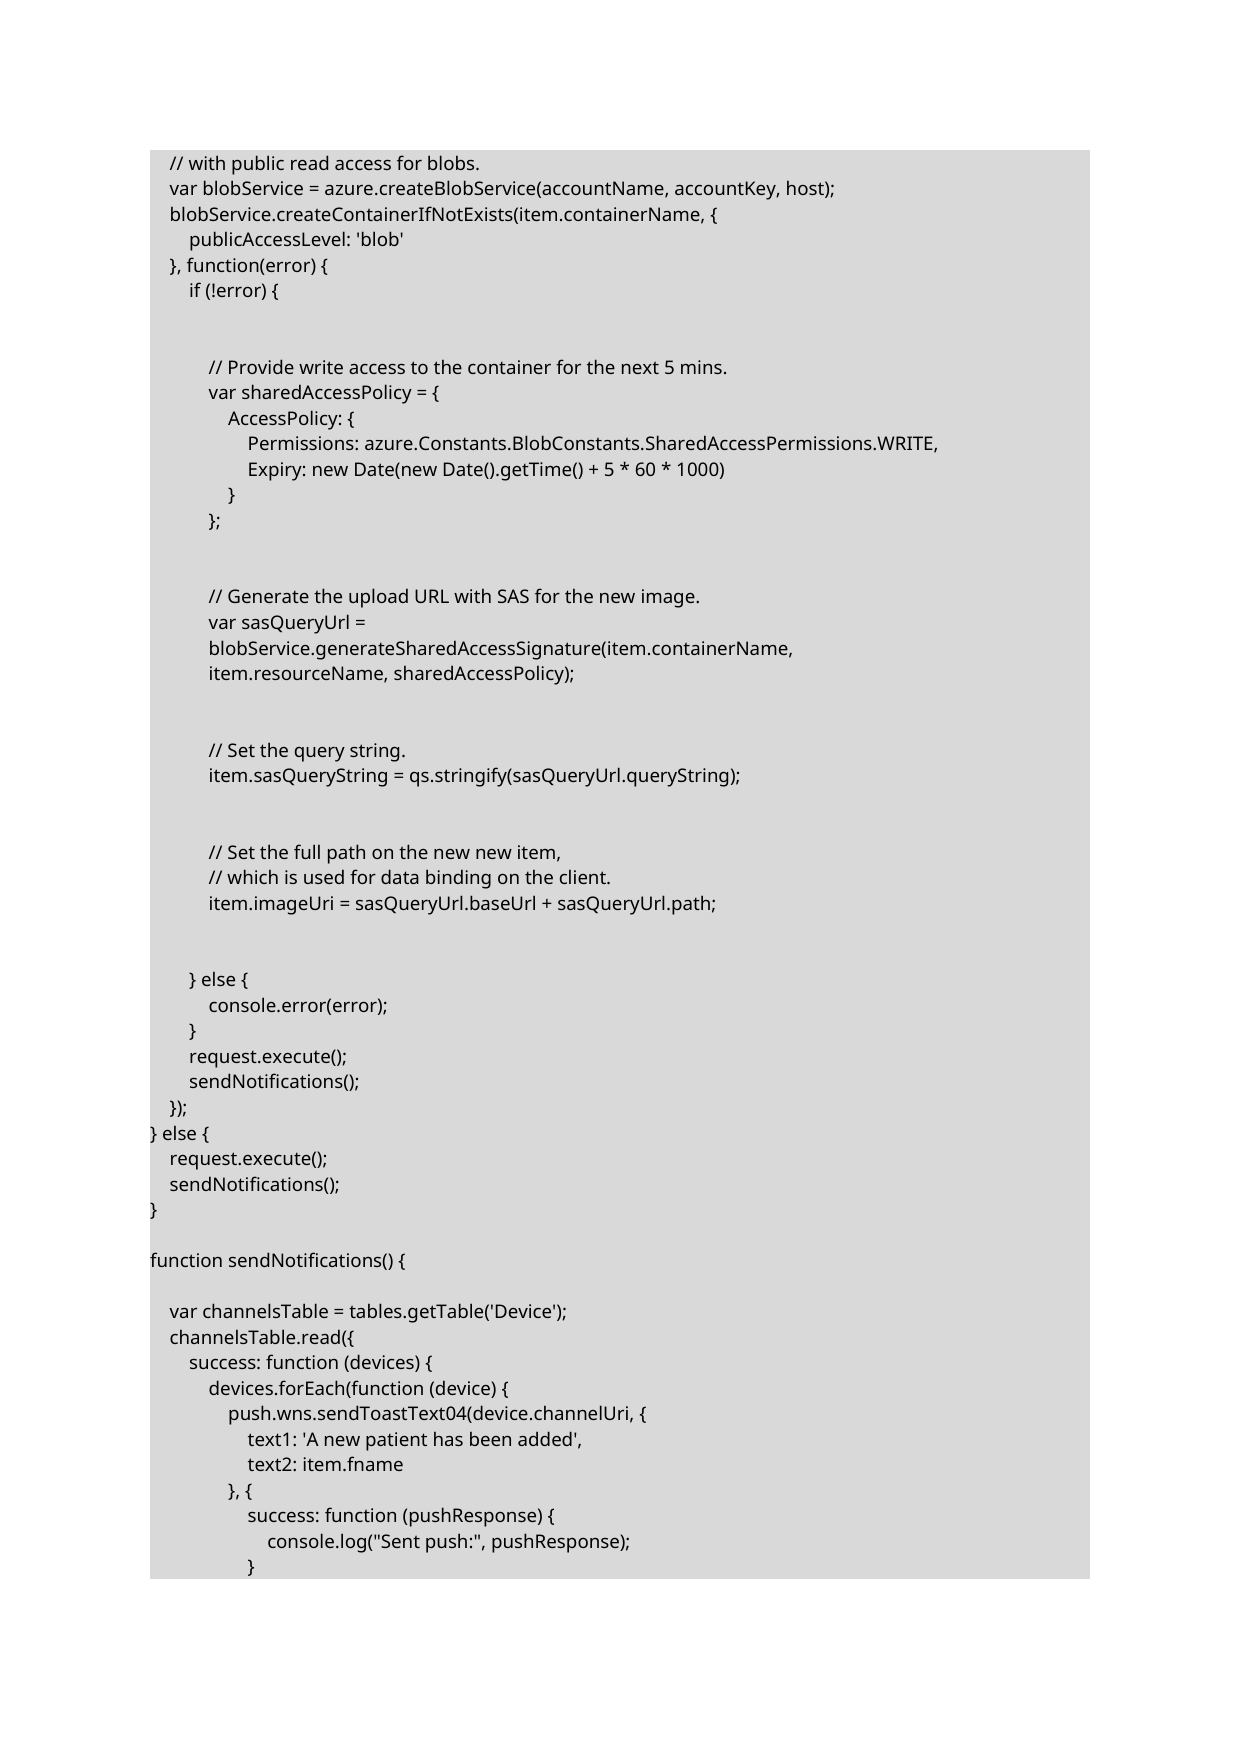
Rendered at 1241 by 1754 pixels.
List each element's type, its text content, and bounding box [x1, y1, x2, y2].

text // Set the full path on the new new item, [150, 839, 1090, 864]
text // Generate the upload URL with SAS for the new image. [150, 584, 1090, 609]
text channelsTable.read({ [150, 1324, 1090, 1349]
text }, { [150, 1477, 1090, 1503]
text item.imageUri = sasQueryUrl.baseUrl + sasQueryUrl.path; [150, 890, 1090, 916]
text }; [150, 507, 1090, 533]
text text1: 'A new patient has been added', [150, 1426, 1090, 1452]
text console.error(error); [150, 992, 1090, 1018]
text function sendNotifications() { [150, 1247, 1090, 1273]
text devices.forEach(function (device) { [150, 1375, 1090, 1401]
text // Set the query string. [150, 737, 1090, 762]
text var blobService = azure.createBlobService(accountName, accountKey, host); [150, 176, 1090, 201]
text success: function (devices) { [150, 1349, 1090, 1375]
text Expiry: new Date(new Date().getTime() + 5 * 60 * 1000) [150, 456, 1090, 482]
text // with public read access for blobs. [150, 150, 1090, 176]
text } else { [150, 967, 1090, 992]
text // Provide write access to the container for the next 5 mins. [150, 354, 1090, 380]
text blobService.generateSharedAccessSignature(item.containerName, [150, 635, 1090, 660]
text }, function(error) { [150, 252, 1090, 278]
text push.wns.sendToastText04(device.channelUri, { [150, 1401, 1090, 1426]
text AccessPolicy: { [150, 405, 1090, 431]
text item.sasQueryString = qs.stringify(sasQueryUrl.queryString); [150, 762, 1090, 788]
text } else { [150, 1120, 1090, 1145]
text // which is used for data binding on the client. [150, 864, 1090, 890]
text Permissions: azure.Constants.BlobConstants.SharedAccessPermissions.WRITE, [150, 431, 1090, 456]
text } [150, 1196, 1090, 1222]
text } [150, 1018, 1090, 1043]
text sendNotifications(); [150, 1069, 1090, 1094]
text } [150, 482, 1090, 507]
text item.resourceName, sharedAccessPolicy); [150, 660, 1090, 686]
text console.log("Sent push:", pushResponse); [150, 1528, 1090, 1554]
text request.execute(); [150, 1145, 1090, 1171]
text publicAccessLevel: 'blob' [150, 227, 1090, 252]
text blobService.createContainerIfNotExists(item.containerName, { [150, 201, 1090, 227]
text } [150, 1554, 1090, 1579]
text request.execute(); [150, 1043, 1090, 1069]
text text2: item.fname [150, 1452, 1090, 1477]
text var sharedAccessPolicy = { [150, 380, 1090, 405]
text if (!error) { [150, 278, 1090, 303]
text success: function (pushResponse) { [150, 1503, 1090, 1528]
text var sasQueryUrl = [150, 609, 1090, 635]
text }); [150, 1094, 1090, 1120]
text var channelsTable = tables.getTable('Device'); [150, 1298, 1090, 1324]
text sendNotifications(); [150, 1171, 1090, 1196]
